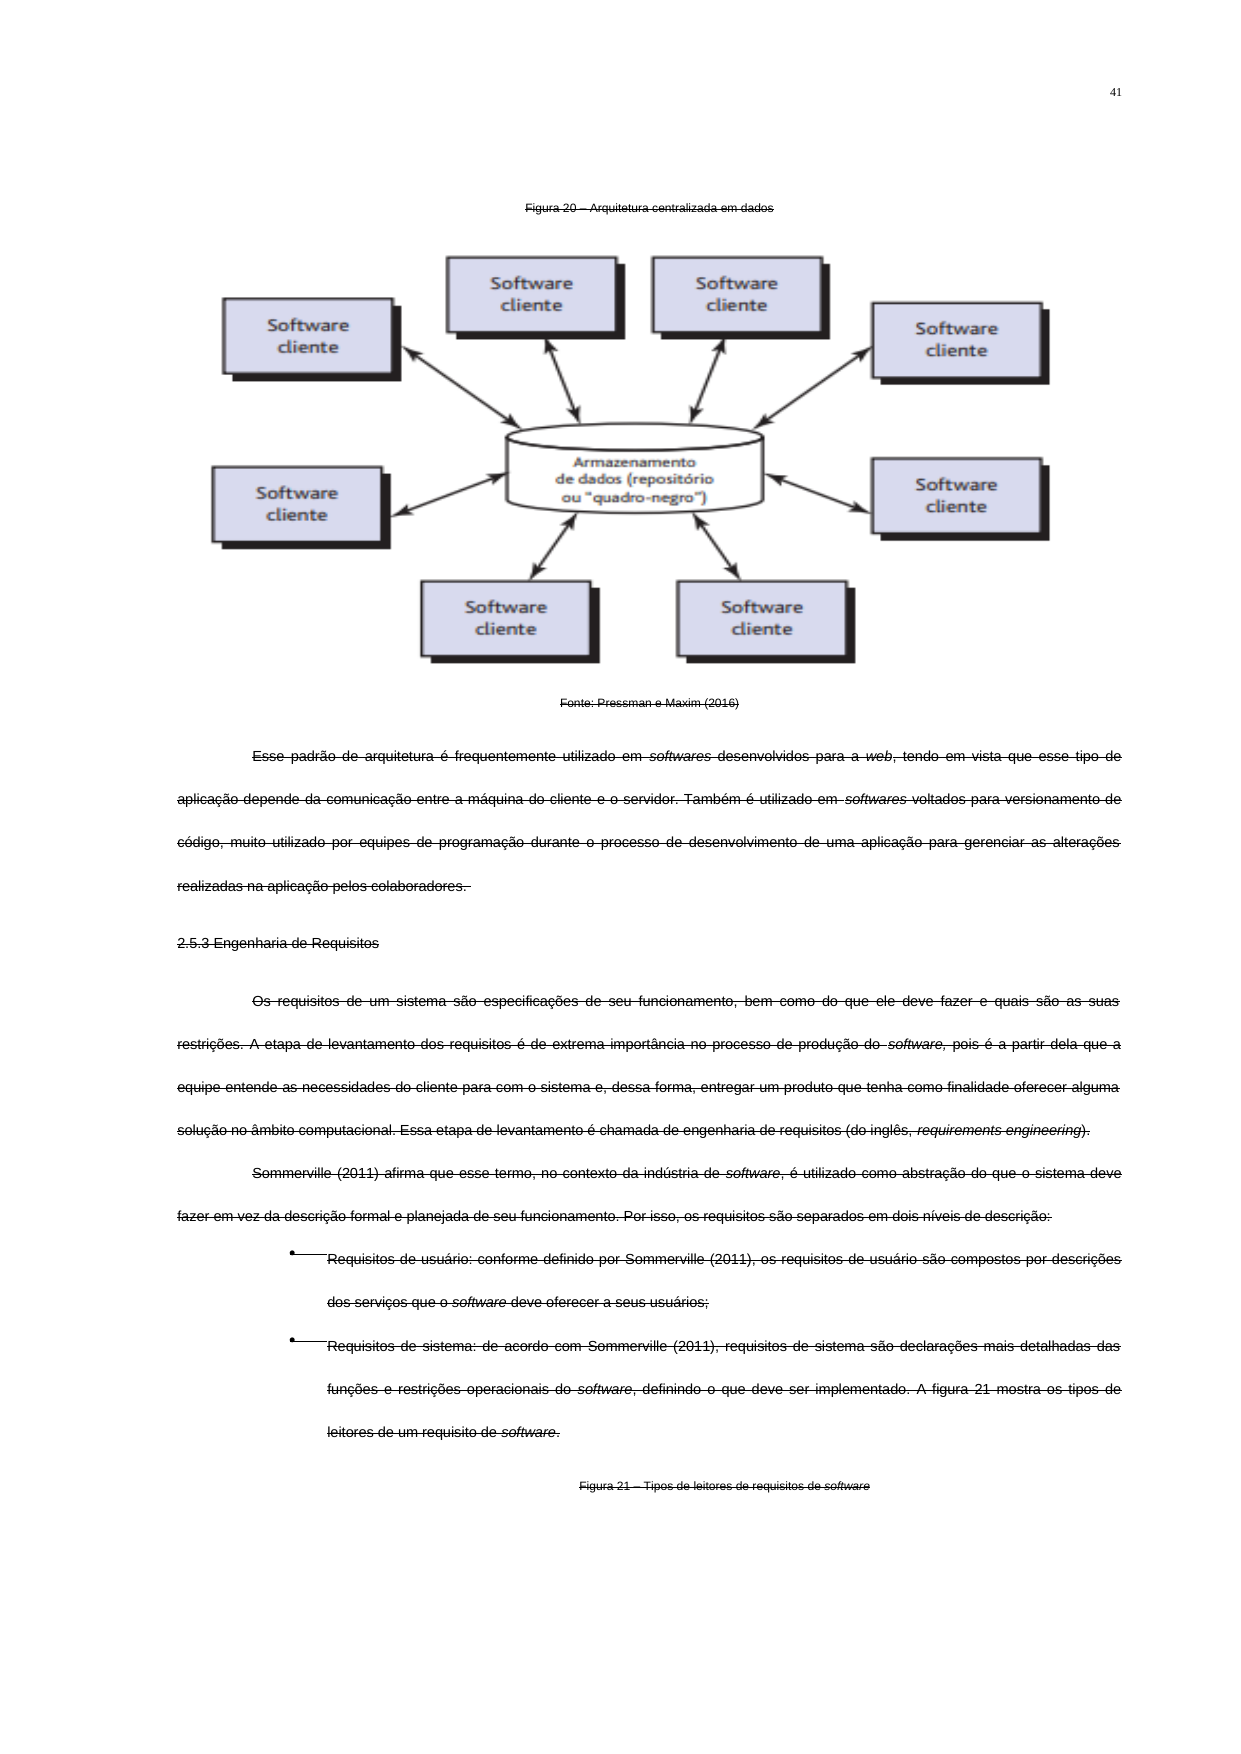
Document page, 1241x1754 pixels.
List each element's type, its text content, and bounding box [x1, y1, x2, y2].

text Sommerville (2011) afirma que esse termo, no contexto da indústria de software, é utilizado como abstração do que o sistema deve fazer em vez da descrição formal e planejada de seu funcionamento. Por isso, os requisitos são separados em dois níveis de descrição: [177, 1153, 1122, 1225]
list Figura 21 – Tipos de leitores de requisitos de software [327, 1469, 1122, 1493]
text Os requisitos de um sistema são especificações de seu funcionamento, bem como do que ele deve fazer e quais são as suas restrições. A etapa de levantamento dos requisitos é de extrema importância no processo de produção do software, pois é a partir dela que a equipe entende as necessidades do cliente para com o sistema e, dessa forma, entregar um produto que tenha como finalidade oferecer alguma solução no âmbito computacional. Essa etapa de levantamento é chamada de engenharia de requisitos (do inglês, requirements engineering). [177, 980, 1122, 1138]
text Esse padrão de arquitetura é frequentemente utilizado em softwares desenvolvidos para a web, tendo em vista que esse tipo de aplicação depende da comunicação entre a máquina do cliente e o servidor. Também é utilizado em softwares voltados para versionamento de código, muito utilizado por equipes de programação durante o processo de desenvolvimento de uma aplicação para gerenciar as alterações realizadas na aplicação pelos colaboradores. [177, 736, 1122, 894]
text Figura 20 – Arquitetura centralizada em dados [177, 191, 1122, 229]
list Requisitos de sistema: de acordo com Sommerville (2011), requisitos de sistema são declarações mais detalhadas das funções e restrições operacionais do software, definindo o que deve ser implementado. A figura 21 mostra os tipos de leitores de um requisito de software. [289, 1326, 1122, 1441]
list Requisitos de usuário: conforme definido por Sommerville (2011), os requisitos de usuário são compostos por descrições dos serviços que o software deve oferecer a seus usuários; [289, 1239, 1122, 1311]
text 2.5.3 Engenharia de Requisitos [177, 923, 1122, 952]
picture [177, 229, 1124, 672]
text Fonte: Pressman e Maxim (2016) [177, 686, 1122, 710]
